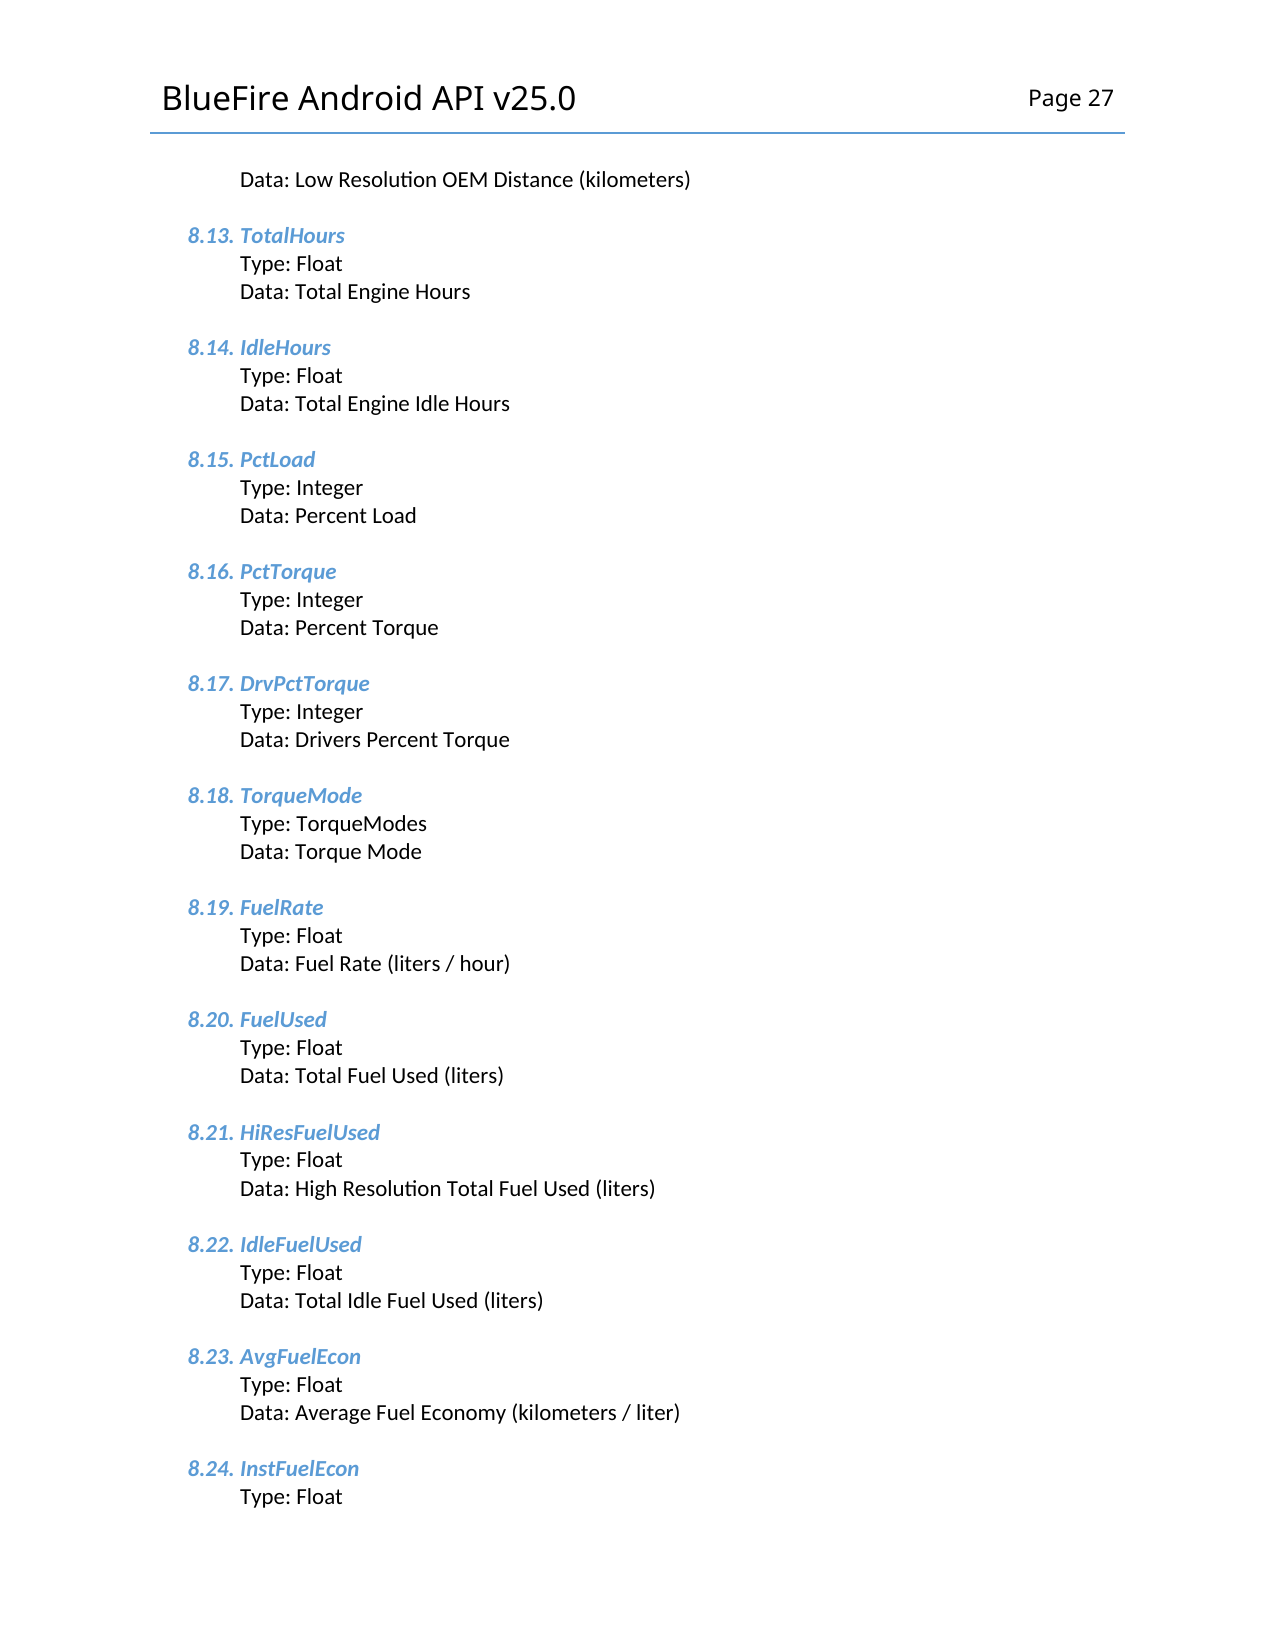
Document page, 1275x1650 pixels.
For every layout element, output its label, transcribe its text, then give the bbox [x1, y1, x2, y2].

text Type: Float [240, 1258, 1125, 1286]
list HiResFuelUsed [187, 1118, 1125, 1146]
text Type: Float [240, 249, 1125, 277]
list IdleHours [187, 333, 1125, 361]
text Data: Percent Torque [240, 613, 1125, 641]
list InstFuelEcon [187, 1454, 1125, 1482]
text Data: Torque Mode [240, 837, 1125, 865]
text Type: Integer [240, 697, 1125, 725]
list IdleFuelUsed [187, 1230, 1125, 1258]
text Data: Percent Load [240, 501, 1125, 529]
text Type: Float [240, 361, 1125, 389]
text Type: Float [240, 1146, 1125, 1174]
text Type: Integer [240, 585, 1125, 613]
text Type: Float [240, 1482, 1125, 1510]
text Type: TorqueModes [240, 809, 1125, 837]
text Data: Low Resolution OEM Distance (kilometers) [240, 165, 1125, 193]
list PctLoad [187, 445, 1125, 473]
text Data: Total Engine Idle Hours [240, 389, 1125, 417]
text Type: Integer [240, 473, 1125, 501]
text Data: Total Idle Fuel Used (liters) [240, 1286, 1125, 1314]
text Data: Total Engine Hours [240, 277, 1125, 305]
text Type: Float [240, 921, 1125, 949]
text Type: Float [240, 1033, 1125, 1062]
text Type: Float [240, 1370, 1125, 1398]
list AvgFuelEcon [187, 1342, 1125, 1370]
list TotalHours [187, 221, 1125, 249]
list DrvPctTorque [187, 669, 1125, 697]
text Data: Drivers Percent Torque [240, 725, 1125, 753]
text Data: Fuel Rate (liters / hour) [240, 949, 1125, 977]
text Data: Average Fuel Economy (kilometers / liter) [240, 1398, 1125, 1426]
list TorqueMode [187, 781, 1125, 809]
text Data: High Resolution Total Fuel Used (liters) [240, 1174, 1125, 1202]
list FuelRate [187, 893, 1125, 921]
list FuelUsed [187, 1006, 1125, 1033]
list PctTorque [187, 557, 1125, 585]
text Data: Total Fuel Used (liters) [240, 1062, 1125, 1089]
